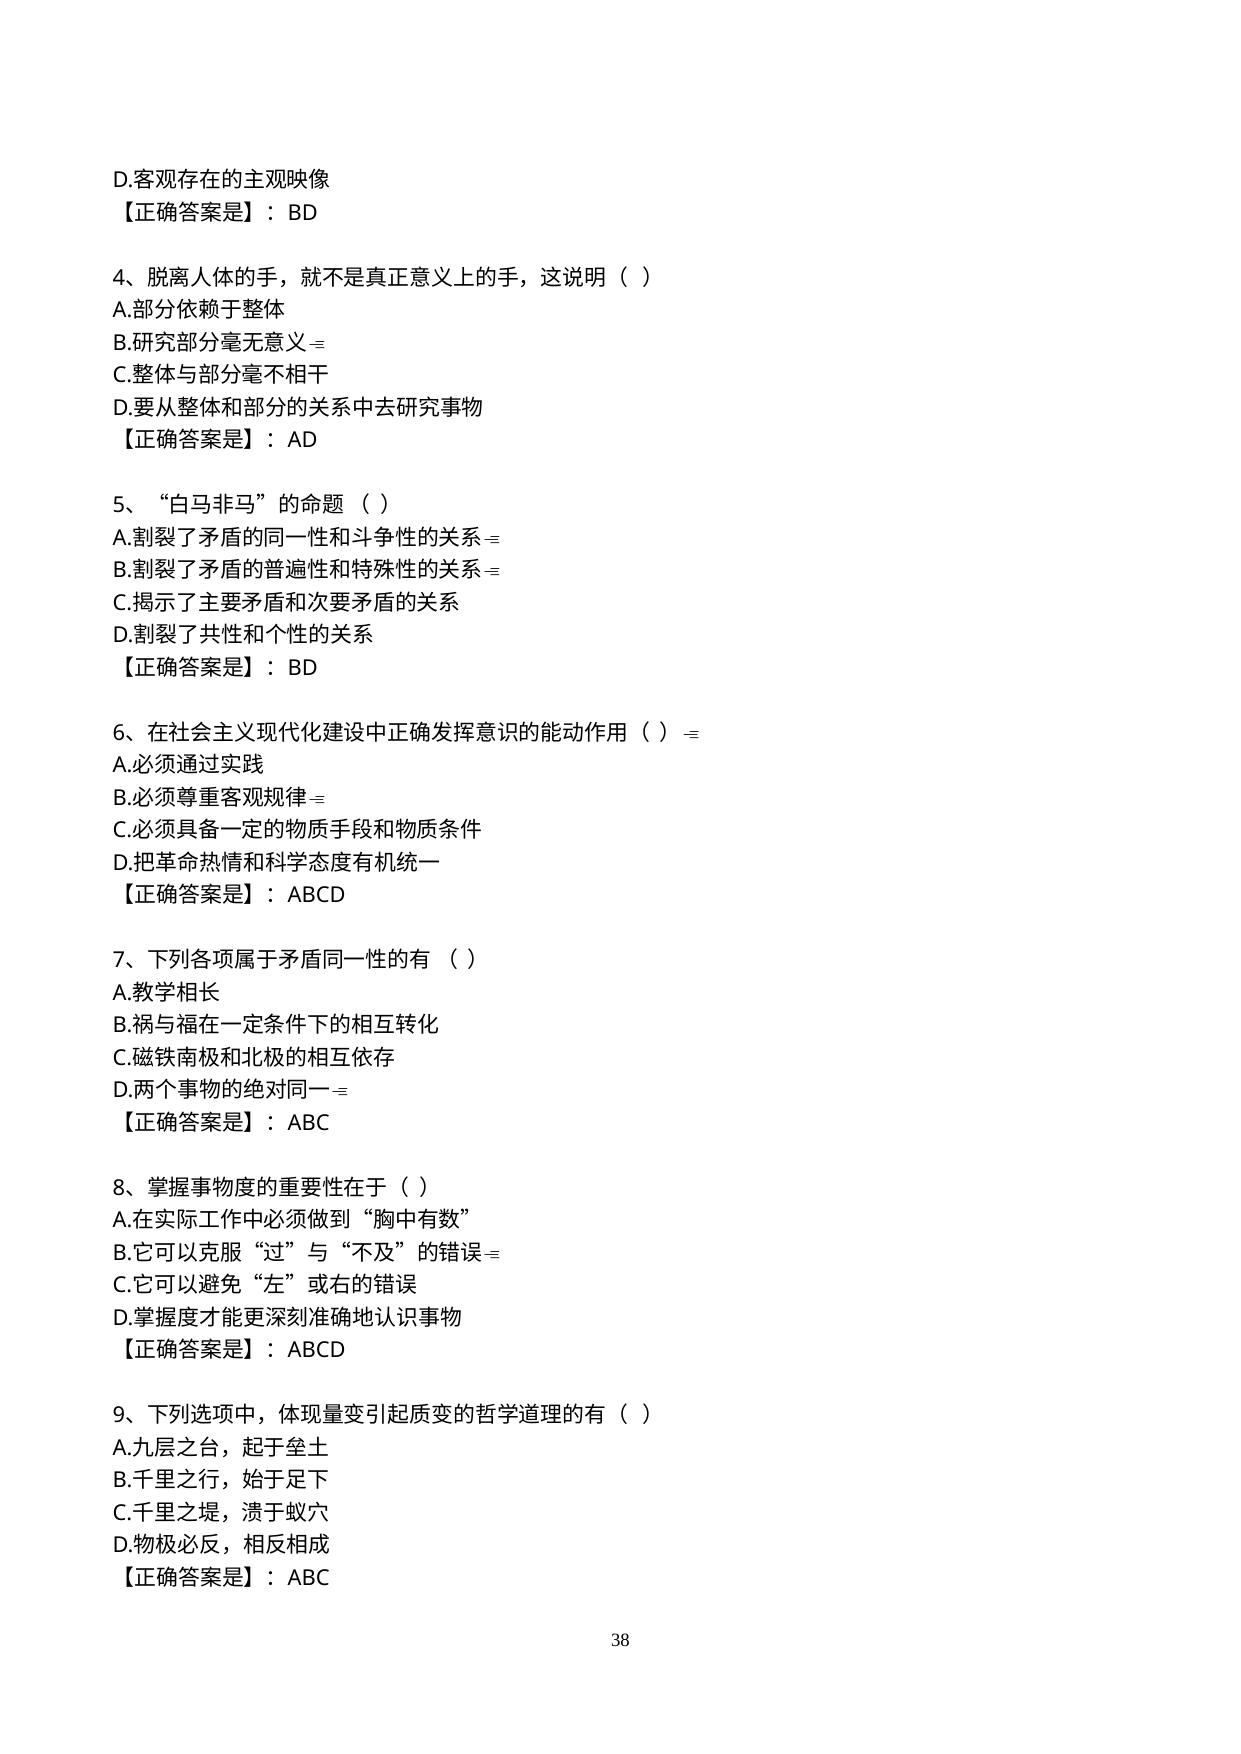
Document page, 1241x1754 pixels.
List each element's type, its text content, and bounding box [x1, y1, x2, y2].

text A.必须通过实践 [112, 747, 1128, 779]
text B.祸与福在一定条件下的相互转化 [112, 1007, 1128, 1039]
text B.研究部分毫无意义 [112, 324, 1128, 357]
text A.九层之台，起于垒土 [112, 1429, 1128, 1462]
text 4、脱离人体的手，就不是真正意义上的手，这说明（ ） [112, 259, 1128, 292]
text C.磁铁南极和北极的相互依存 [112, 1039, 1128, 1072]
text 6、在社会主义现代化建设中正确发挥意识的能动作用（ ） [112, 714, 1128, 747]
text D.物极必反，相反相成 [112, 1527, 1128, 1559]
text A.在实际工作中必须做到“胸中有数” [112, 1202, 1128, 1234]
text 【正确答案是】：ABC [112, 1559, 1128, 1592]
text D.两个事物的绝对同一 [112, 1072, 1128, 1104]
text 【正确答案是】：ABCD [112, 1332, 1128, 1364]
text B.千里之行，始于足下 [112, 1462, 1128, 1494]
text D.掌握度才能更深刻准确地认识事物 [112, 1299, 1128, 1332]
text 7、下列各项属于矛盾同一性的有 （ ） [112, 942, 1128, 974]
text 【正确答案是】：BD [112, 194, 1128, 227]
text 【正确答案是】：ABC [112, 1104, 1128, 1137]
text C.必须具备一定的物质手段和物质条件 [112, 812, 1128, 844]
text A.教学相长 [112, 974, 1128, 1007]
text C.千里之堤，溃于蚁穴 [112, 1494, 1128, 1527]
text A.部分依赖于整体 [112, 292, 1128, 324]
text B.割裂了矛盾的普遍性和特殊性的关系 [112, 552, 1128, 584]
text D.割裂了共性和个性的关系 [112, 617, 1128, 649]
text 9、下列选项中，体现量变引起质变的哲学道理的有（ ） [112, 1397, 1128, 1429]
text C.整体与部分毫不相干 [112, 357, 1128, 389]
text B.它可以克服“过”与“不及”的错误 [112, 1234, 1128, 1267]
text 【正确答案是】：ABCD [112, 877, 1128, 909]
text D.把革命热情和科学态度有机统一 [112, 844, 1128, 877]
text D.客观存在的主观映像 [112, 162, 1128, 194]
text 8、掌握事物度的重要性在于（ ） [112, 1169, 1128, 1202]
text 【正确答案是】：BD [112, 649, 1128, 682]
text A.割裂了矛盾的同一性和斗争性的关系 [112, 519, 1128, 552]
text B.必须尊重客观规律 [112, 779, 1128, 812]
text D.要从整体和部分的关系中去研究事物 [112, 389, 1128, 422]
text 5、“白马非马”的命题 （ ） [112, 487, 1128, 519]
text C.揭示了主要矛盾和次要矛盾的关系 [112, 584, 1128, 617]
text C.它可以避免“左”或右的错误 [112, 1267, 1128, 1299]
text 【正确答案是】：AD [112, 422, 1128, 454]
